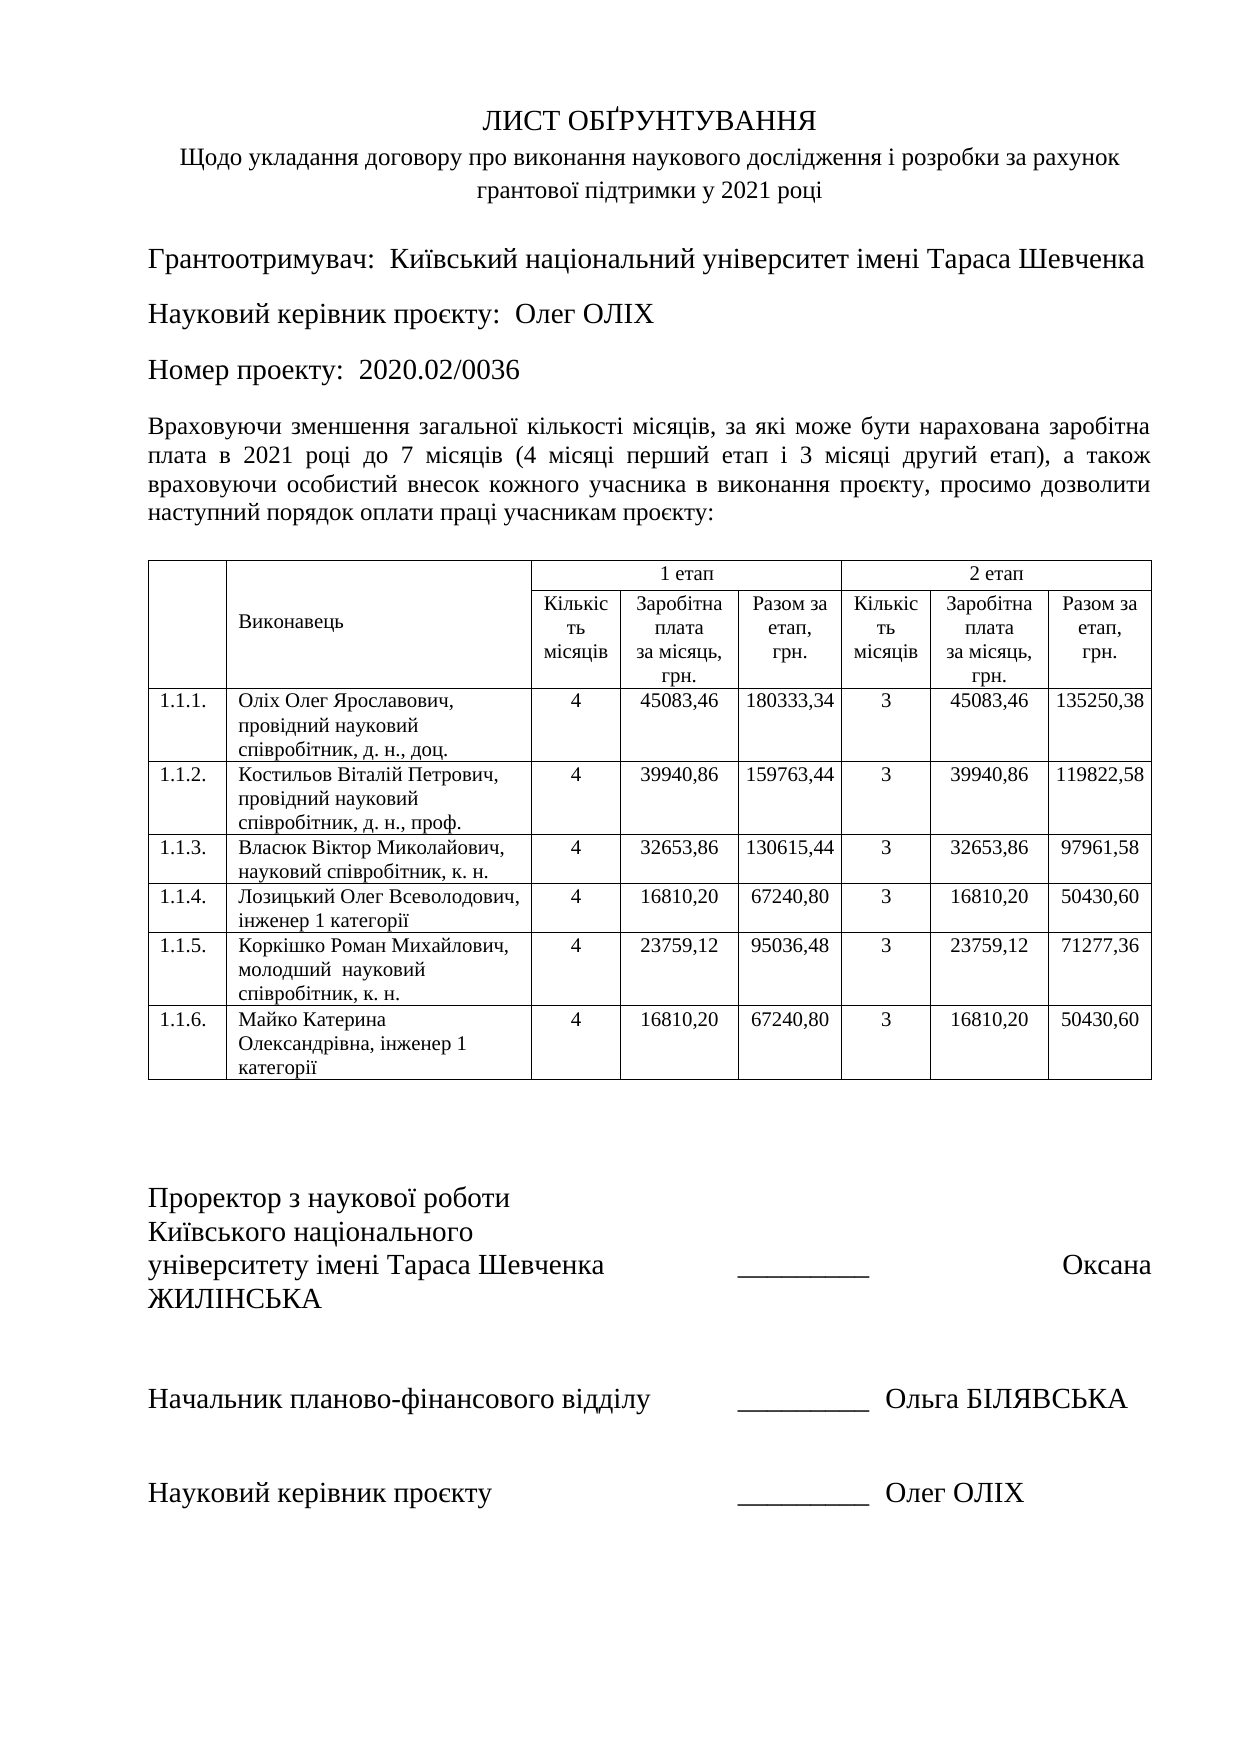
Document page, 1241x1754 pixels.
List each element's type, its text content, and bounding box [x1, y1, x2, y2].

table_cell Оліх Олег Ярославович, провідний науковий співробітник, д. н., доц. [227, 689, 531, 761]
text Начальник планово-фінансового відділу _________ Ольга БІЛЯВСЬКА [148, 1382, 1152, 1415]
table_cell Разом за етап, грн. [1049, 591, 1151, 687]
table_cell 39940,86 [621, 762, 738, 834]
text Науковий керівник проєкту: Олег ОЛІХ [148, 297, 1152, 330]
table_cell 45083,46 [931, 689, 1048, 761]
table_cell 16810,20 [621, 884, 738, 932]
table_cell 1.1.1. [149, 689, 226, 761]
text Проректор з наукової роботи [148, 1180, 1152, 1214]
table_cell 16810,20 [931, 884, 1048, 932]
table_cell 1.1.3. [149, 835, 226, 883]
table_cell Заробітна плата за місяць, грн. [931, 591, 1048, 687]
table_cell 16810,20 [621, 1006, 738, 1079]
table_cell Коркішко Роман Михайлович, молодший науковий співробітник, к. н. [227, 933, 531, 1005]
table_cell 1.1.4. [149, 884, 226, 932]
text університету імені Тараса Шевченка _________ Оксана ЖИЛІНСЬКА [148, 1247, 1152, 1314]
table_cell 4 [532, 762, 620, 834]
table_header 2 етап [842, 561, 1151, 590]
table_cell 3 [842, 884, 930, 932]
table_cell 50430,60 [1049, 1006, 1151, 1079]
table_cell 135250,38 [1049, 689, 1151, 761]
text Номер проекту: 2020.02/0036 [148, 352, 1152, 385]
table_cell 3 [842, 835, 930, 883]
table_header 1 етап [532, 561, 841, 590]
table_cell 159763,44 [739, 762, 841, 834]
table_cell 4 [532, 933, 620, 1005]
table_cell 32653,86 [621, 835, 738, 883]
table_cell 45083,46 [621, 689, 738, 761]
table_cell 1.1.5. [149, 933, 226, 1005]
table_header [149, 561, 226, 687]
text Щодо укладання договору про виконання наукового дослідження і розробки за рахунок грантової підтримки у 2021 році [148, 142, 1152, 204]
table_cell 50430,60 [1049, 884, 1151, 932]
table_cell 67240,80 [739, 1006, 841, 1079]
table_cell 4 [532, 1006, 620, 1079]
table_cell 4 [532, 689, 620, 761]
table_cell 1.1.6. [149, 1006, 226, 1079]
table_cell 1.1.2. [149, 762, 226, 834]
text Грантоотримувач: Київський національний університет імені Тараса Шевченка [148, 242, 1152, 275]
table_cell Заробітна плата за місяць, грн. [621, 591, 738, 687]
table_cell Разом за етап, грн. [739, 591, 841, 687]
table_cell Кількість місяців [532, 591, 620, 687]
table_cell Костильов Віталій Петрович, провідний науковий співробітник, д. н., проф. [227, 762, 531, 834]
table_cell 23759,12 [621, 933, 738, 1005]
table_cell 4 [532, 884, 620, 932]
table_cell 3 [842, 1006, 930, 1079]
table_cell 130615,44 [739, 835, 841, 883]
table_cell 4 [532, 835, 620, 883]
text Враховуючи зменшення загальної кількості місяців, за які може бути нарахована заробітна плата в 2021 році до 7 місяців (4 місяці перший етап і 3 місяці другий етап), а також враховуючи особистий внесок кожного учасника в виконання проєкту, просимо дозволити наступний порядок оплати праці учасникам проєкту: [148, 411, 1152, 526]
table_cell Лозицький Олег Всеволодович, інженер 1 категорії [227, 884, 531, 932]
table_cell 119822,58 [1049, 762, 1151, 834]
table_cell 67240,80 [739, 884, 841, 932]
table_cell 3 [842, 689, 930, 761]
table_cell 3 [842, 933, 930, 1005]
text Київського національного [148, 1214, 1152, 1247]
table_cell Кількість місяців [842, 591, 930, 687]
table_cell Власюк Віктор Миколайович, науковий співробітник, к. н. [227, 835, 531, 883]
table_cell 32653,86 [931, 835, 1048, 883]
table_cell Майко Катерина Олександрівна, інженер 1 категорії [227, 1006, 531, 1079]
table_cell 97961,58 [1049, 835, 1151, 883]
text ЛИСТ ОБҐРУНТУВАННЯ [148, 103, 1152, 137]
table_cell 23759,12 [931, 933, 1048, 1005]
table_cell 39940,86 [931, 762, 1048, 834]
table_cell 95036,48 [739, 933, 841, 1005]
table_cell 16810,20 [931, 1006, 1048, 1079]
text Науковий керівник проєкту _________ Олег ОЛІХ [148, 1475, 1152, 1508]
table_header Виконавець [227, 561, 531, 687]
table_cell 3 [842, 762, 930, 834]
table_cell 71277,36 [1049, 933, 1151, 1005]
table_cell 180333,34 [739, 689, 841, 761]
